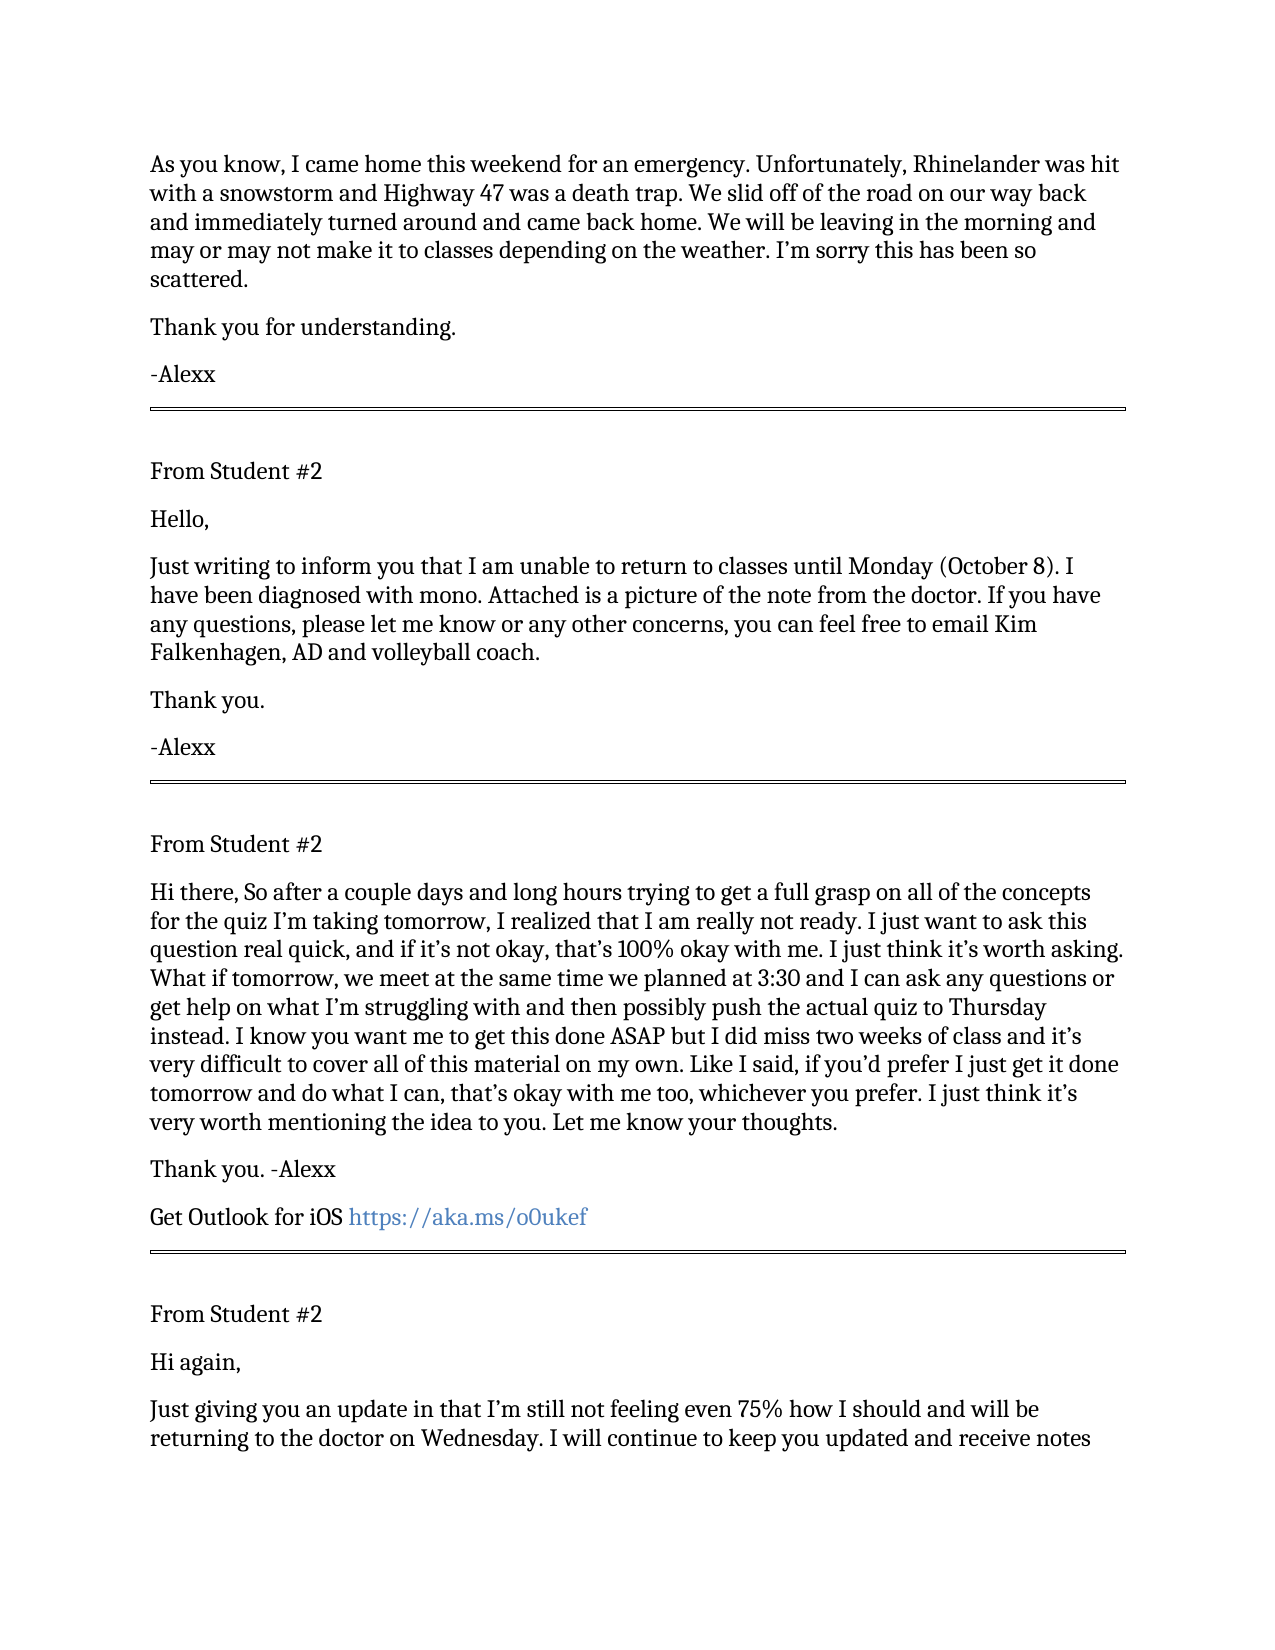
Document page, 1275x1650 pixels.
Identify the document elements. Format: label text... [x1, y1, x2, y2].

text As you know, I came home this weekend for an emergency. Unfortunately, Rhinelander was hit with a snowstorm and Highway 47 was a death trap. We slid off of the road on our way back and immediately turned around and came back home. We will be leaving in the morning and may or may not make it to classes depending on the weather. I’m sorry this has been so scattered. [150, 150, 1125, 294]
text Hi there, So after a couple days and long hours trying to get a full grasp on all of the concepts for the quiz I’m taking tomorrow, I realized that I am really not ready. I just want to ask this question real quick, and if it’s not okay, that’s 100% okay with me. I just think it’s worth asking. What if tomorrow, we meet at the same time we planned at 3:30 and I can ask any questions or get help on what I’m struggling with and then possibly push the actual quiz to Thursday instead. I know you want me to get this done ASAP but I did miss two weeks of class and it’s very difficult to cover all of this material on my own. Like I said, if you’d prefer I just get it done tomorrow and do what I can, that’s okay with me too, whichever you prefer. I just think it’s very worth mentioning the idea to you. Let me know your thoughts. [150, 878, 1125, 1137]
text Thank you. [150, 686, 1125, 714]
text From Student #2 [150, 830, 1125, 859]
text Hi again, [150, 1347, 1125, 1376]
text Thank you. -Alexx [150, 1155, 1125, 1184]
text Thank you for understanding. [150, 312, 1125, 341]
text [150, 1395, 1125, 1452]
text -Alexx [150, 733, 1125, 762]
text -Alexx [150, 360, 1125, 389]
text From Student #2 [150, 1300, 1125, 1329]
text From Student #2 [150, 457, 1125, 486]
text Just writing to inform you that I am unable to return to classes until Monday (October 8). I have been diagnosed with mono. Attached is a picture of the note from the doctor. If you have any questions, please let me know or any other concerns, you can feel free to email Kim Falkenhagen, AD and volleyball coach. [150, 552, 1125, 667]
text Hello, [150, 504, 1125, 533]
text Get Outlook for iOS https://aka.ms/o0ukef [150, 1203, 1125, 1232]
